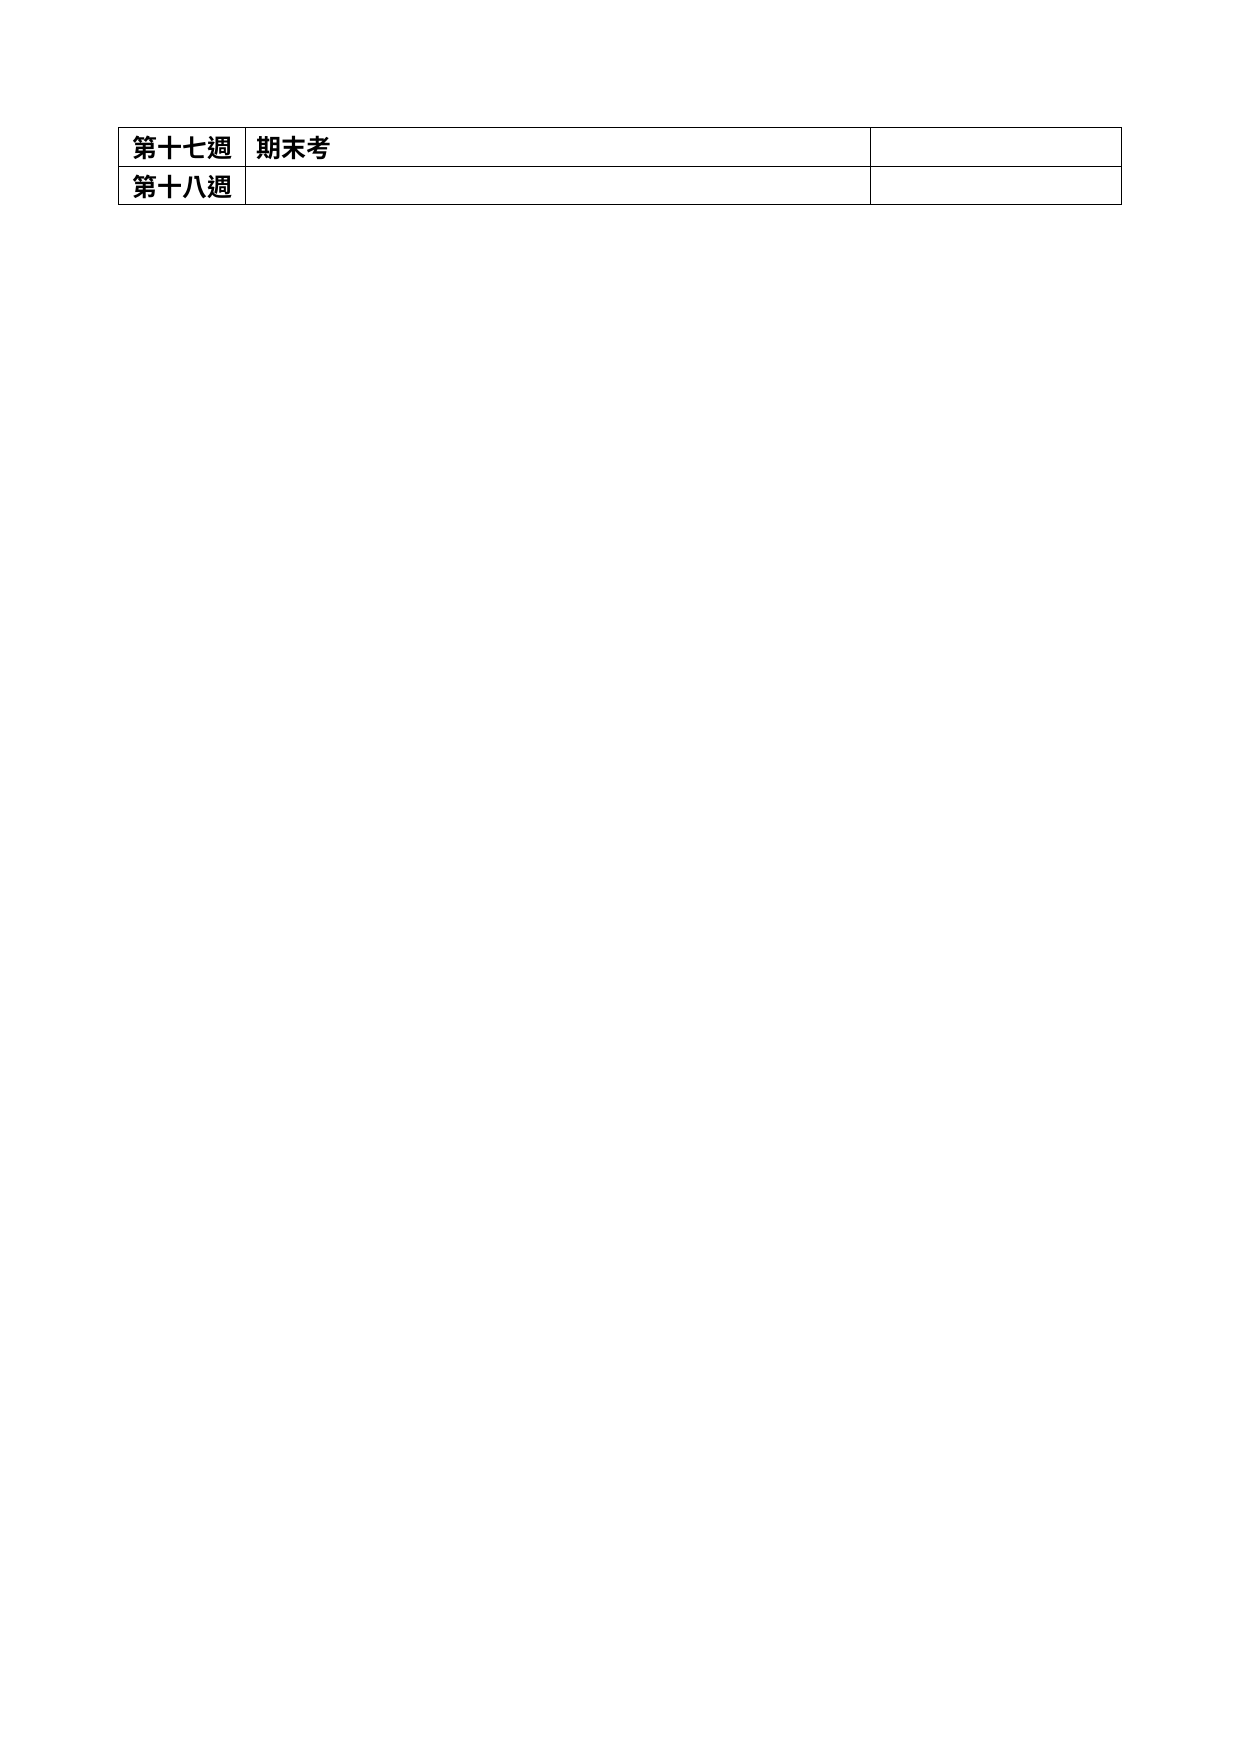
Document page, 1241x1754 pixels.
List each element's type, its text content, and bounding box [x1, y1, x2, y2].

table_cell 期末考 [246, 128, 870, 166]
table_cell [246, 167, 870, 204]
table_cell 第十七週 [119, 128, 245, 166]
table_cell [871, 128, 1121, 166]
table_cell [871, 167, 1121, 204]
table_cell 第十八週 [119, 167, 245, 204]
